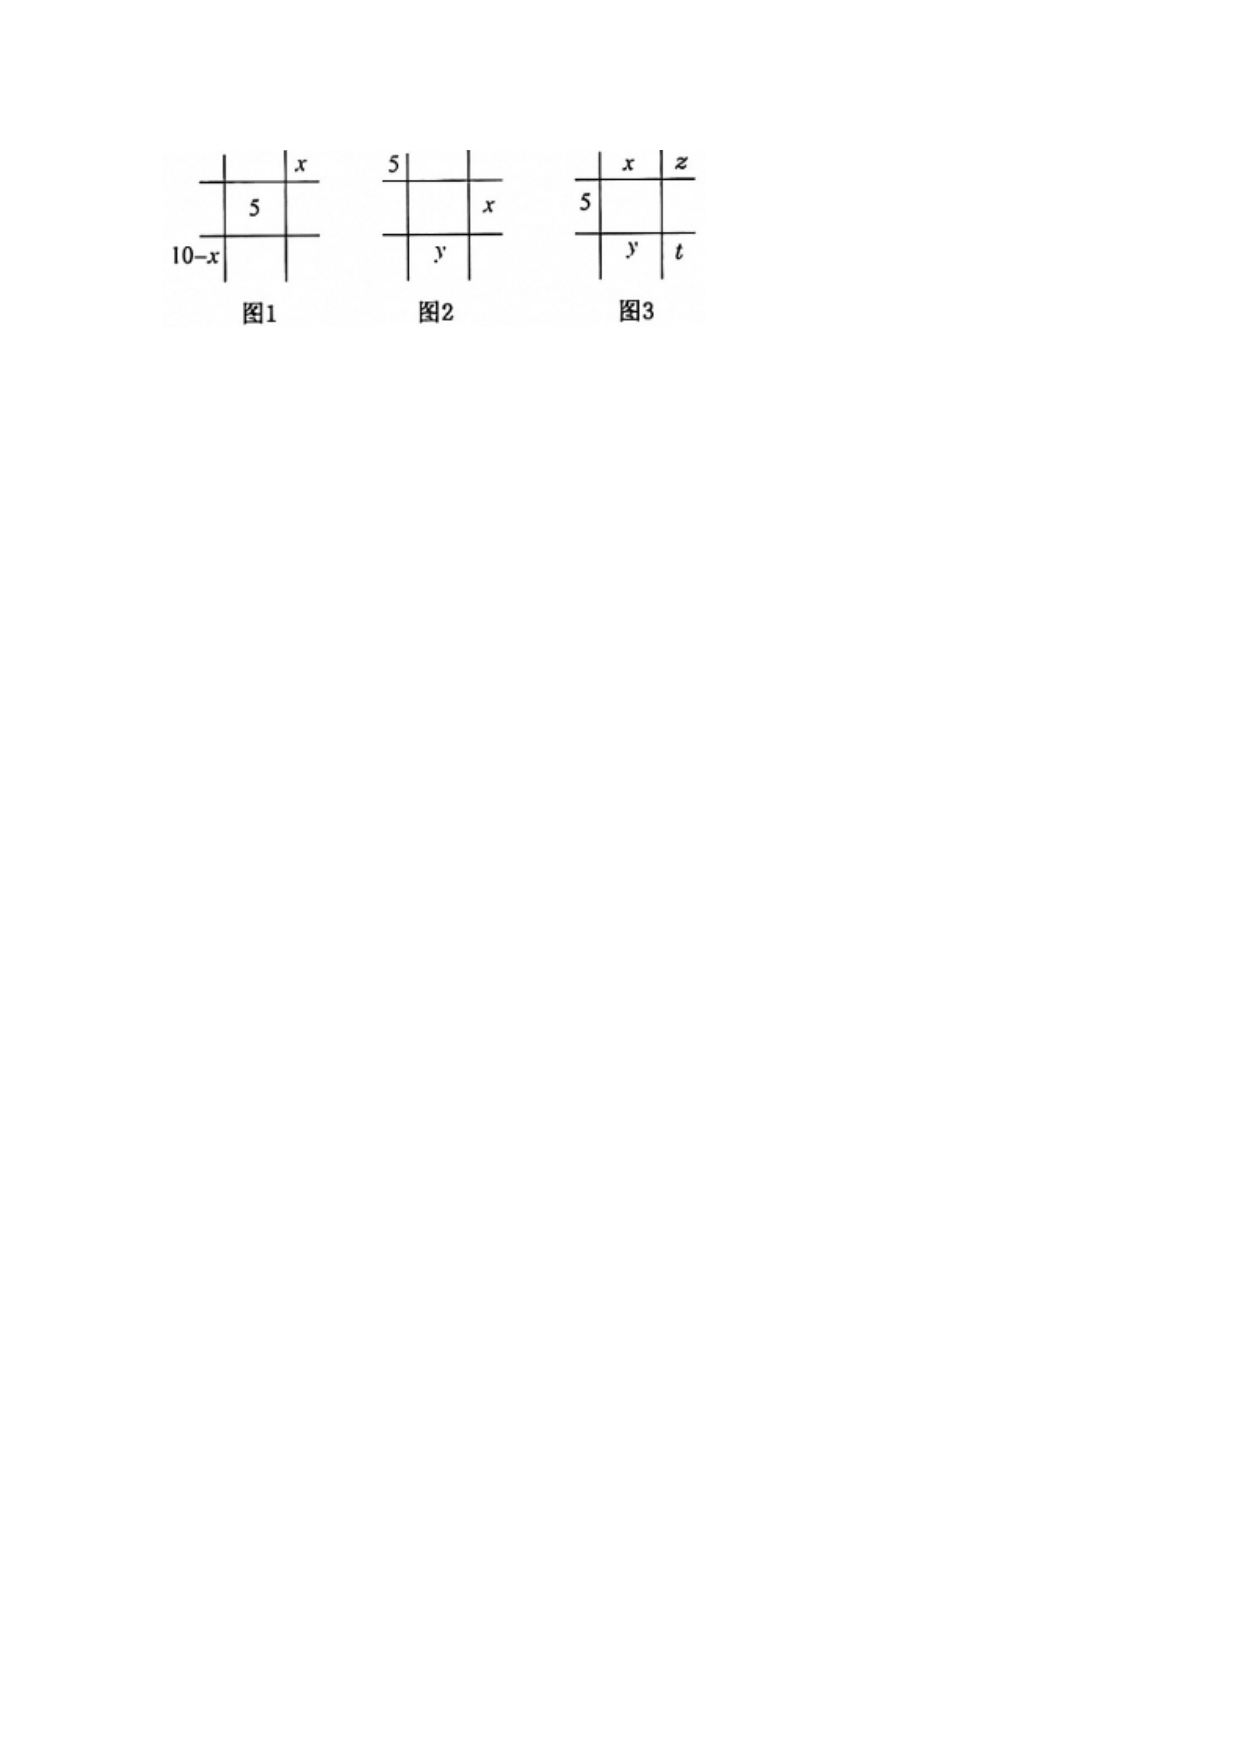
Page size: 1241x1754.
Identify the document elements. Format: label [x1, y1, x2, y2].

picture [162, 150, 707, 327]
